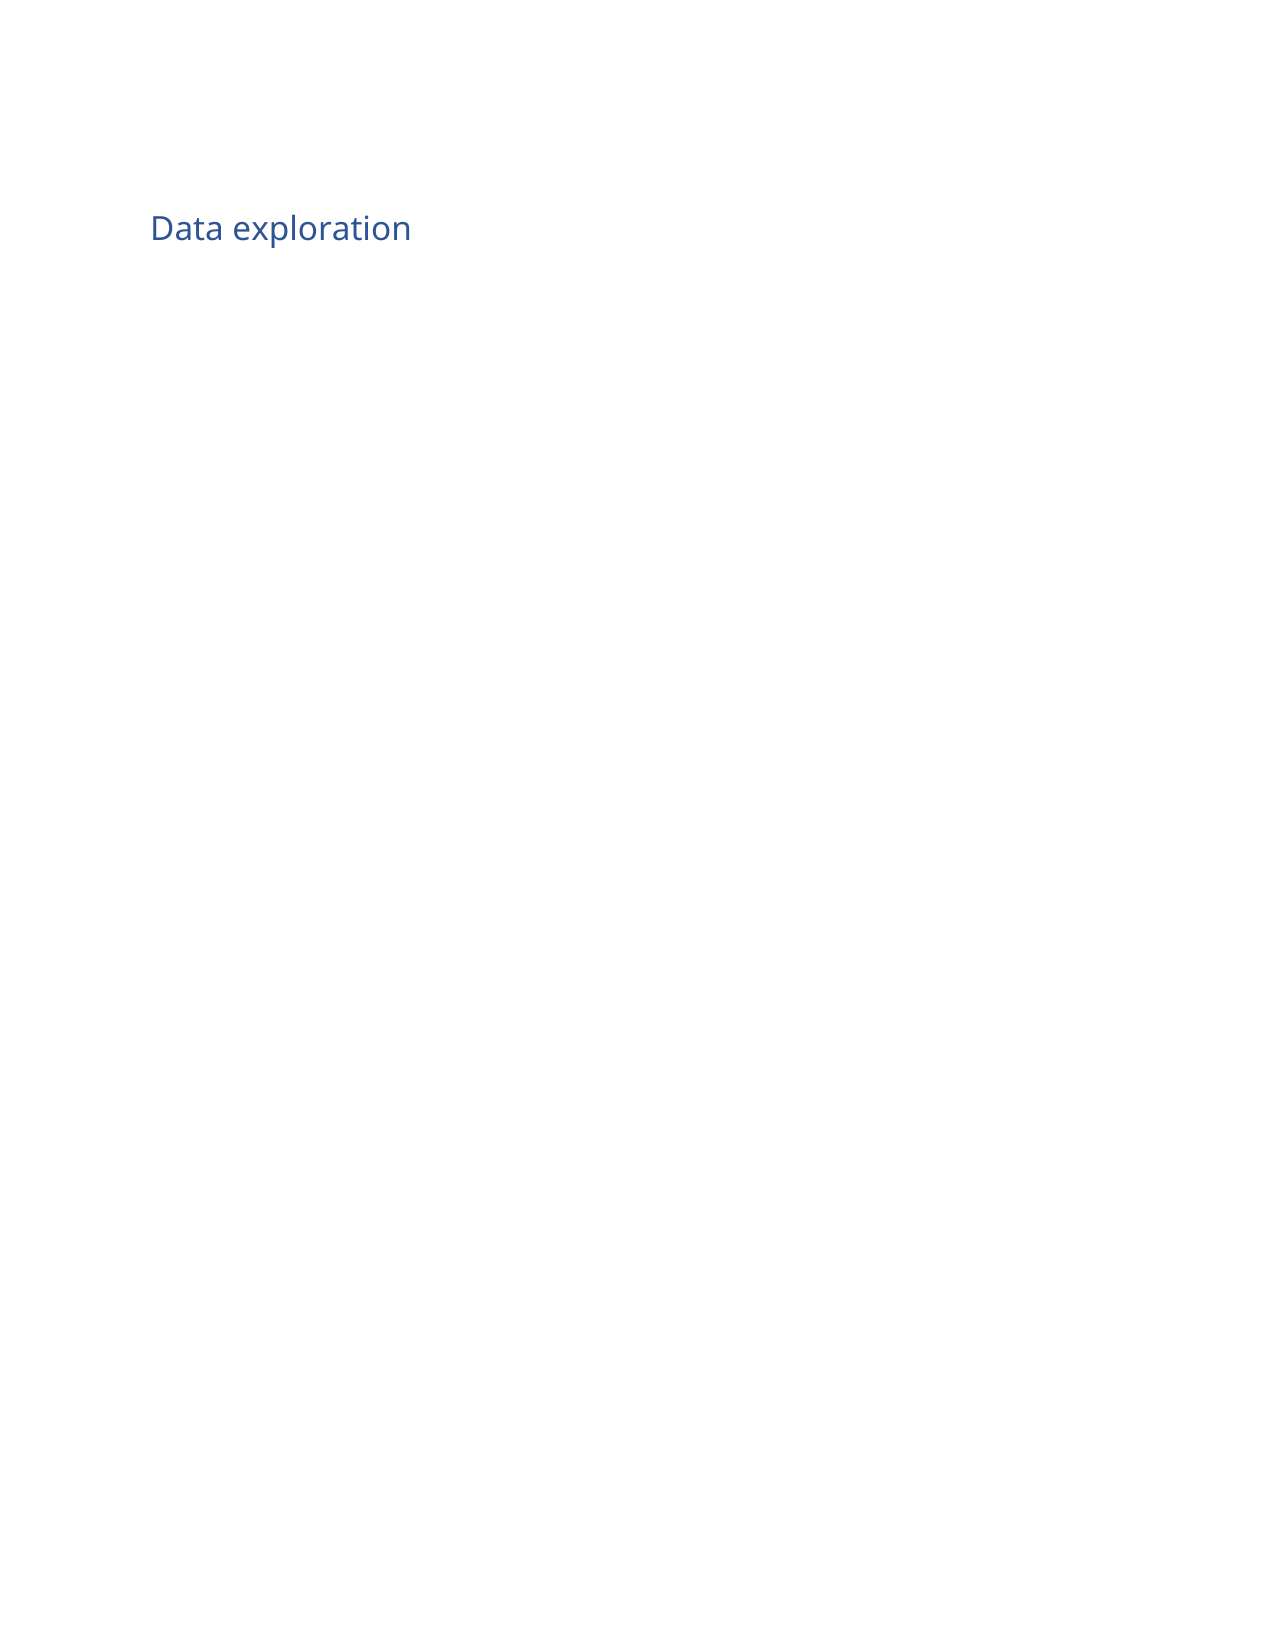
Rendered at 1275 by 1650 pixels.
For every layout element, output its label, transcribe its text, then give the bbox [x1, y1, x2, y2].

subtitle Data exploration [150, 205, 1125, 251]
